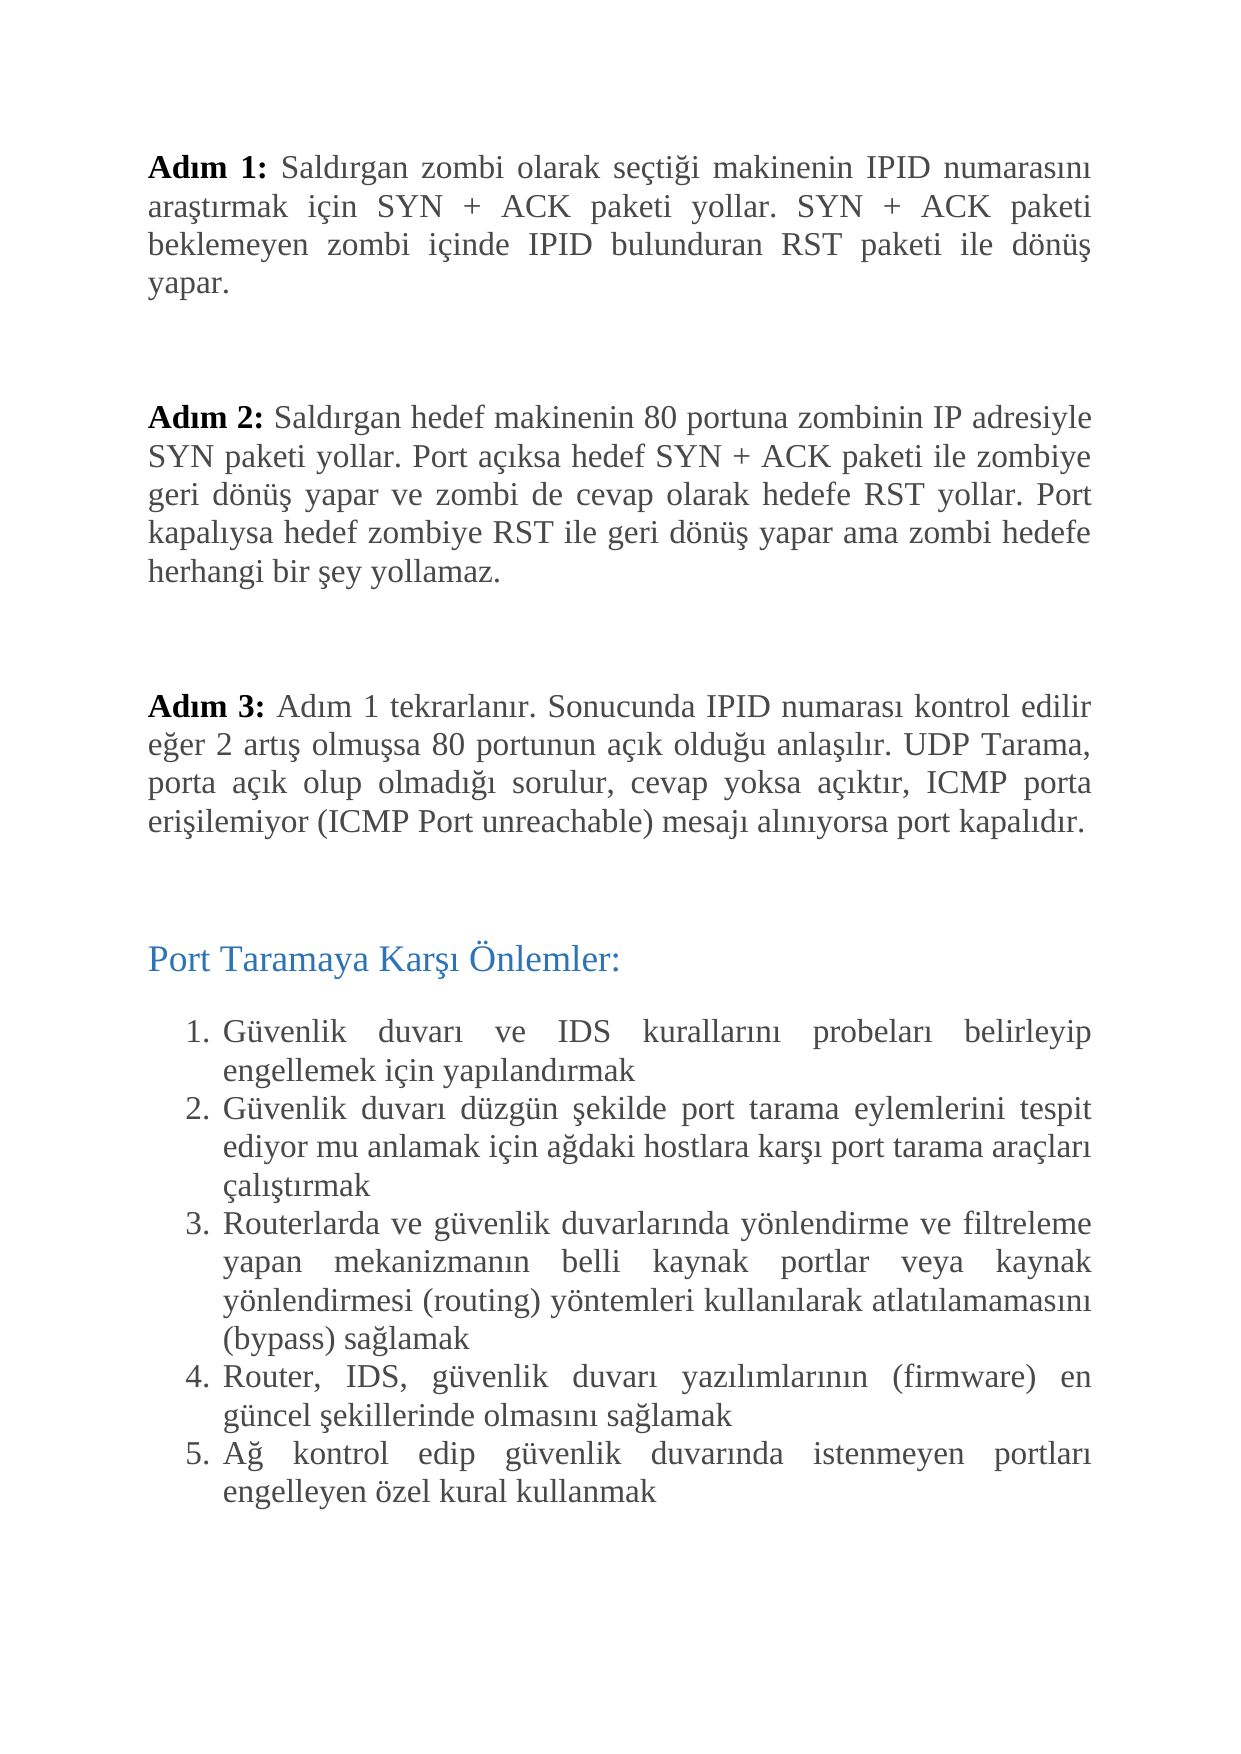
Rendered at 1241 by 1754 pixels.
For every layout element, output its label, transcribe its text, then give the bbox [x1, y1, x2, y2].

subtitle Port Taramaya Karşı Önlemler: [148, 936, 1093, 979]
list Ağ kontrol edip güvenlik duvarında istenmeyen portları engelleyen özel kural kullanmak [185, 1433, 1093, 1510]
text Adım 1: Saldırgan zombi olarak seçtiği makinenin IPID numarasını araştırmak için SYN + ACK paketi yollar. SYN + ACK paketi beklemeyen zombi içinde IPID bulunduran RST paketi ile dönüş yapar. [148, 148, 1093, 301]
list Güvenlik duvarı ve IDS kurallarını probeları belirleyip engellemek için yapılandırmak [185, 1012, 1093, 1088]
list Router, IDS, güvenlik duvarı yazılımlarının (firmware) en güncel şekillerinde olmasını sağlamak [185, 1357, 1093, 1433]
list Güvenlik duvarı düzgün şekilde port tarama eylemlerini tespit ediyor mu anlamak için ağdaki hostlara karşı port tarama araçları çalıştırmak [185, 1088, 1093, 1203]
text Adım 3: Adım 1 tekrarlanır. Sonucunda IPID numarası kontrol edilir eğer 2 artış olmuşsa 80 portunun açık olduğu anlaşılır. UDP Tarama, porta açık olup olmadığı sorulur, cevap yoksa açıktır, ICMP porta erişilemiyor (ICMP Port unreachable) mesajı alınıyorsa port kapalıdır. [148, 686, 1093, 839]
text Adım 2: Saldırgan hedef makinenin 80 portuna zombinin IP adresiyle SYN paketi yollar. Port açıksa hedef SYN + ACK paketi ile zombiye geri dönüş yapar ve zombi de cevap olarak hedefe RST yollar. Port kapalıysa hedef zombiye RST ile geri dönüş yapar ama zombi hedefe herhangi bir şey yollamaz. [148, 398, 1093, 589]
list Routerlarda ve güvenlik duvarlarında yönlendirme ve filtreleme yapan mekanizmanın belli kaynak portlar veya kaynak yönlendirmesi (routing) yöntemleri kullanılarak atlatılamamasını (bypass) sağlamak [185, 1203, 1093, 1357]
